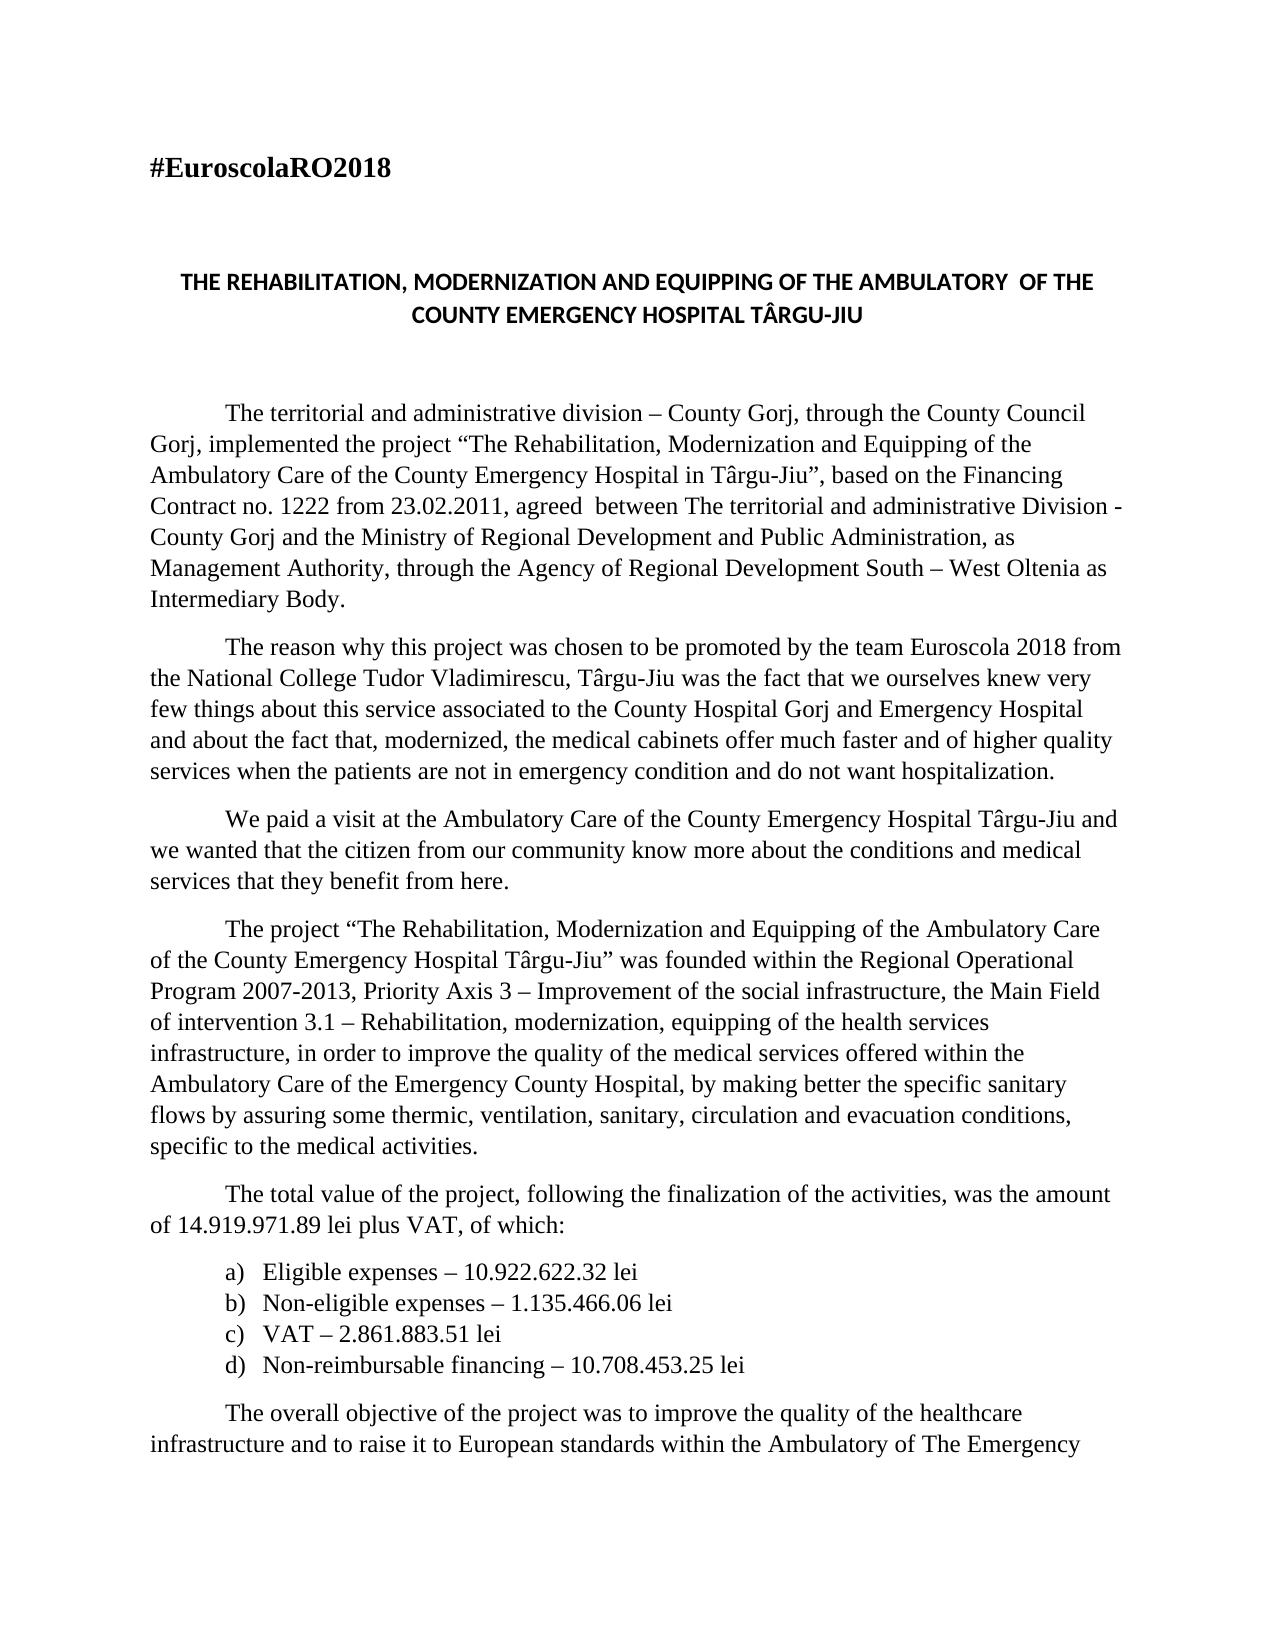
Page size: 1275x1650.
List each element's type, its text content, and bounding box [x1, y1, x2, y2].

list Non-reimbursable financing – 10.708.453.25 lei [225, 1351, 1125, 1379]
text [150, 1398, 1125, 1458]
list Eligible expenses – 10.922.622.32 lei [225, 1257, 1125, 1286]
text We paid a visit at the Ambulatory Care of the County Emergency Hospital Târgu-Jiu and we wanted that the citizen from our community know more about the conditions and medical services that they benefit from here. [150, 804, 1125, 895]
text THE REHABILITATION, MODERNIZATION AND EQUIPPING OF THE AMBULATORY OF THE COUNTY EMERGENCY HOSPITAL TÂRGU-JIU [150, 266, 1125, 329]
list VAT – 2.861.883.51 lei [225, 1319, 1125, 1348]
text #EuroscolaRO2018 [150, 150, 1125, 183]
text The project “The Rehabilitation, Modernization and Equipping of the Ambulatory Care of the County Emergency Hospital Târgu-Jiu” was founded within the Regional Operational Program 2007-2013, Priority Axis 3 – Improvement of the social infrastructure, the Main Field of intervention 3.1 – Rehabilitation, modernization, equipping of the health services infrastructure, in order to improve the quality of the medical services offered within the Ambulatory Care of the Emergency County Hospital, by making better the specific sanitary flows by assuring some thermic, ventilation, sanitary, circulation and evacuation conditions, specific to the medical activities. [150, 914, 1125, 1160]
text The reason why this project was chosen to be promoted by the team Euroscola 2018 from the National College Tudor Vladimirescu, Târgu-Jiu was the fact that we ourselves knew very few things about this service associated to the County Hospital Gorj and Emergency Hospital and about the fact that, modernized, the medical cabinets offer much faster and of higher quality services when the patients are not in emergency condition and do not want hospitalization. [150, 632, 1125, 785]
text The total value of the project, following the finalization of the activities, was the amount of 14.919.971.89 lei plus VAT, of which: [150, 1179, 1125, 1238]
text The territorial and administrative division – County Gorj, through the County Council Gorj, implemented the project “The Rehabilitation, Modernization and Equipping of the Ambulatory Care of the County Emergency Hospital in Târgu-Jiu”, based on the Financing Contract no. 1222 from 23.02.2011, agreed between The territorial and administrative Division - County Gorj and the Ministry of Regional Development and Public Administration, as Management Authority, through the Agency of Regional Development South – West Oltenia as Intermediary Body. [150, 398, 1125, 613]
list Non-eligible expenses – 1.135.466.06 lei [225, 1288, 1125, 1317]
